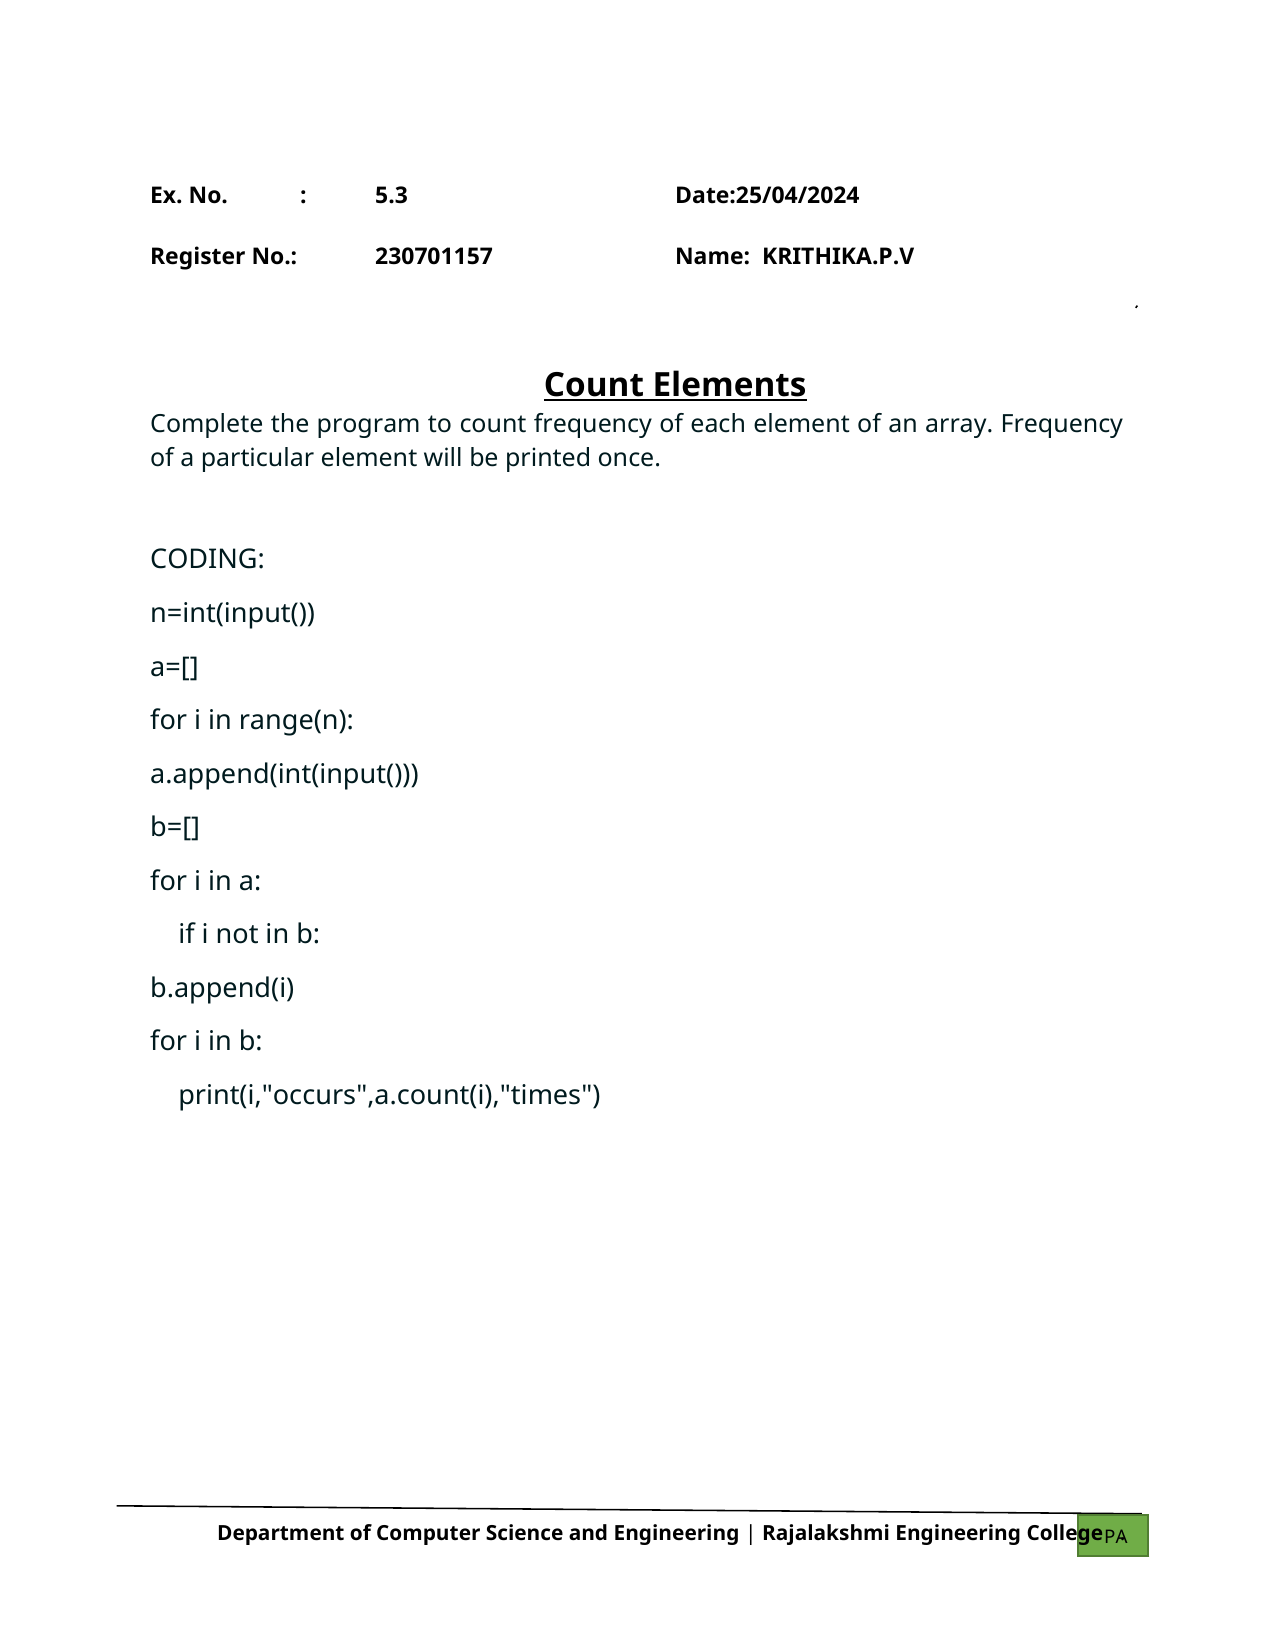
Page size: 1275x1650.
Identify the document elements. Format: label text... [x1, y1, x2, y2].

text for i in a: [150, 861, 1125, 898]
text print(i,"occurs",a.count(i),"times") [150, 1075, 1125, 1112]
text Complete the program to count frequency of each element of an array. Frequency of a particular element will be printed once. [150, 406, 1125, 474]
text Register No.: 230701157 Name: KRITHIKA.P.V [150, 239, 1125, 271]
text b=[] [150, 808, 1125, 844]
text a=[] [150, 647, 1125, 684]
text if i not in b: [150, 915, 1125, 952]
text n=int(input()) [150, 593, 1125, 630]
text b.append(i) [150, 968, 1125, 1005]
text for i in range(n): [150, 701, 1125, 737]
text Count Elements [225, 360, 1125, 406]
text a.append(int(input())) [150, 754, 1125, 791]
text for i in b: [150, 1022, 1125, 1059]
text CODING: [150, 540, 1125, 577]
text Ex. No. : 5.3 Date:25/04/2024 [150, 179, 1125, 210]
